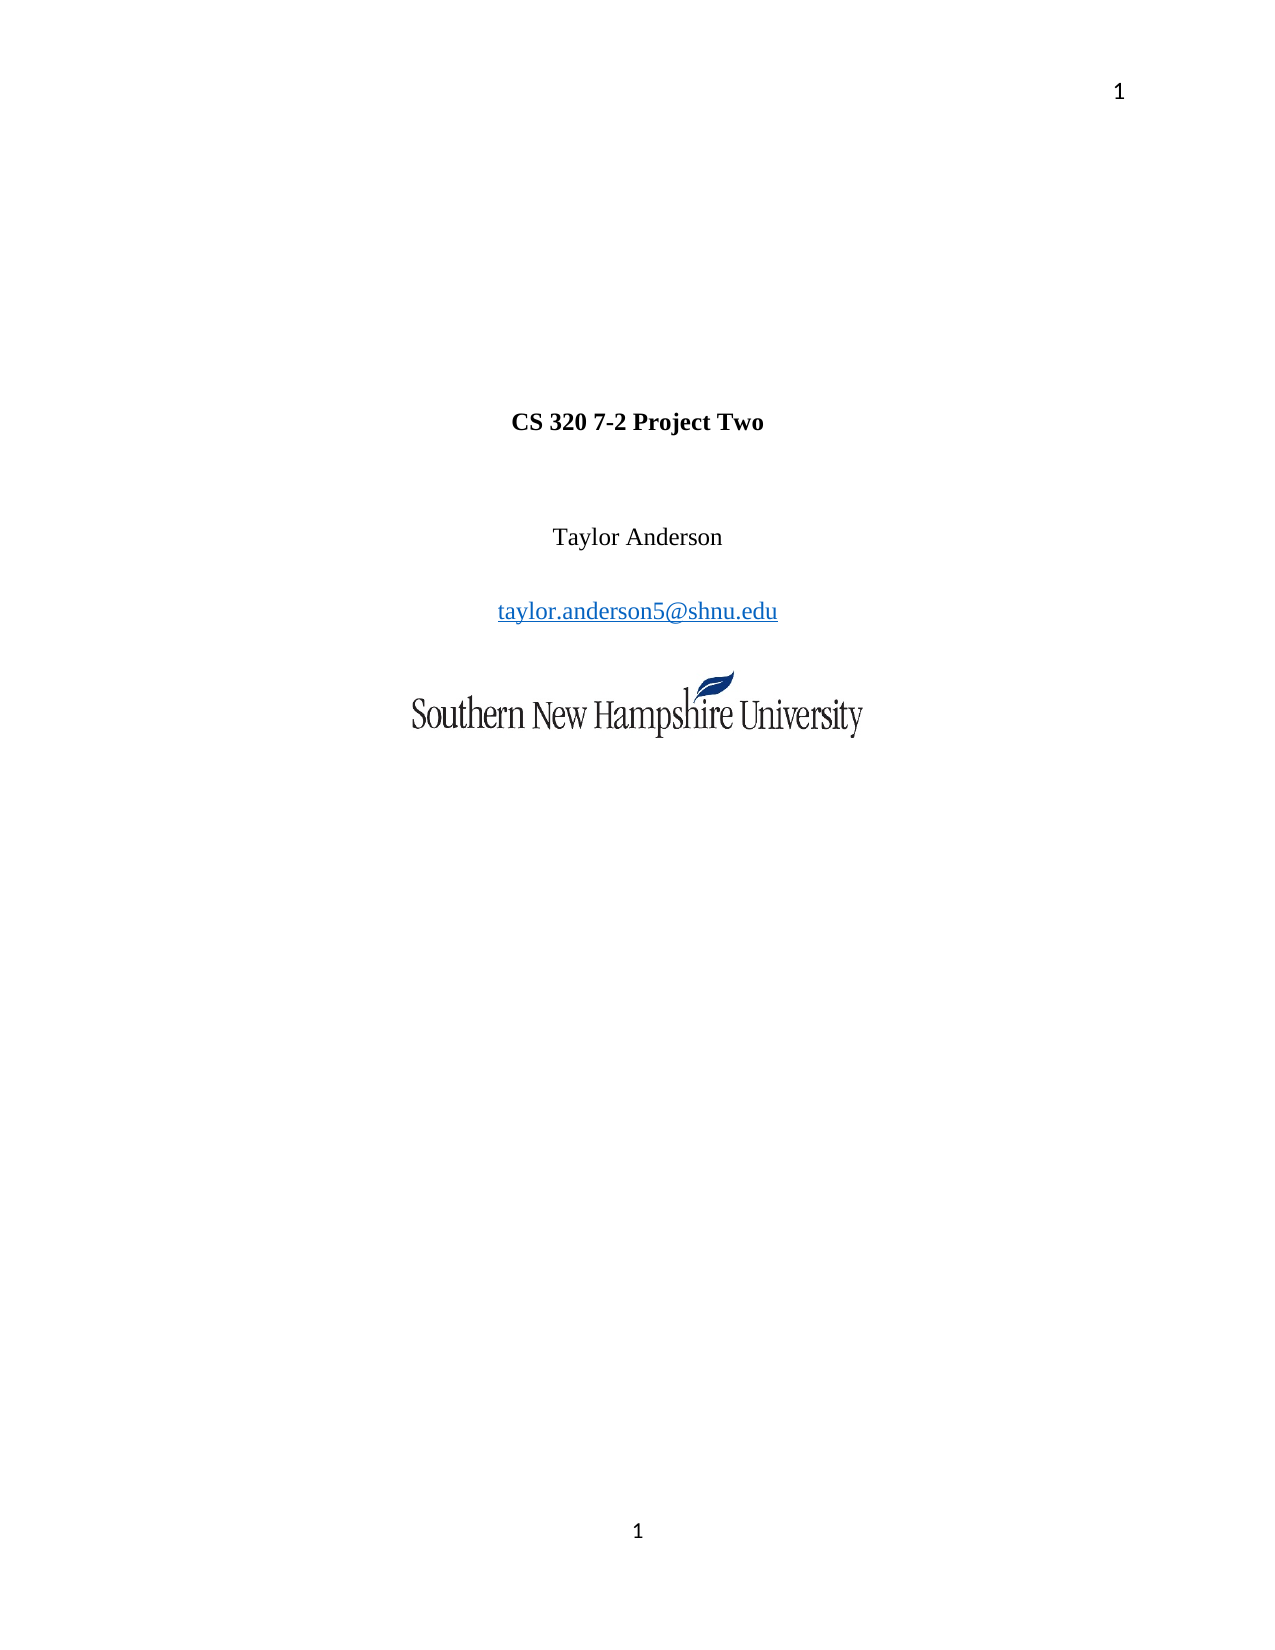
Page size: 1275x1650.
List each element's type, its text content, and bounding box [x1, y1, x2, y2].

picture [412, 670, 863, 738]
text taylor.anderson5@shnu.edu [150, 596, 1125, 625]
text Taylor Anderson [150, 522, 1125, 551]
subtitle CS 320 7-2 Project Two [150, 407, 1125, 436]
